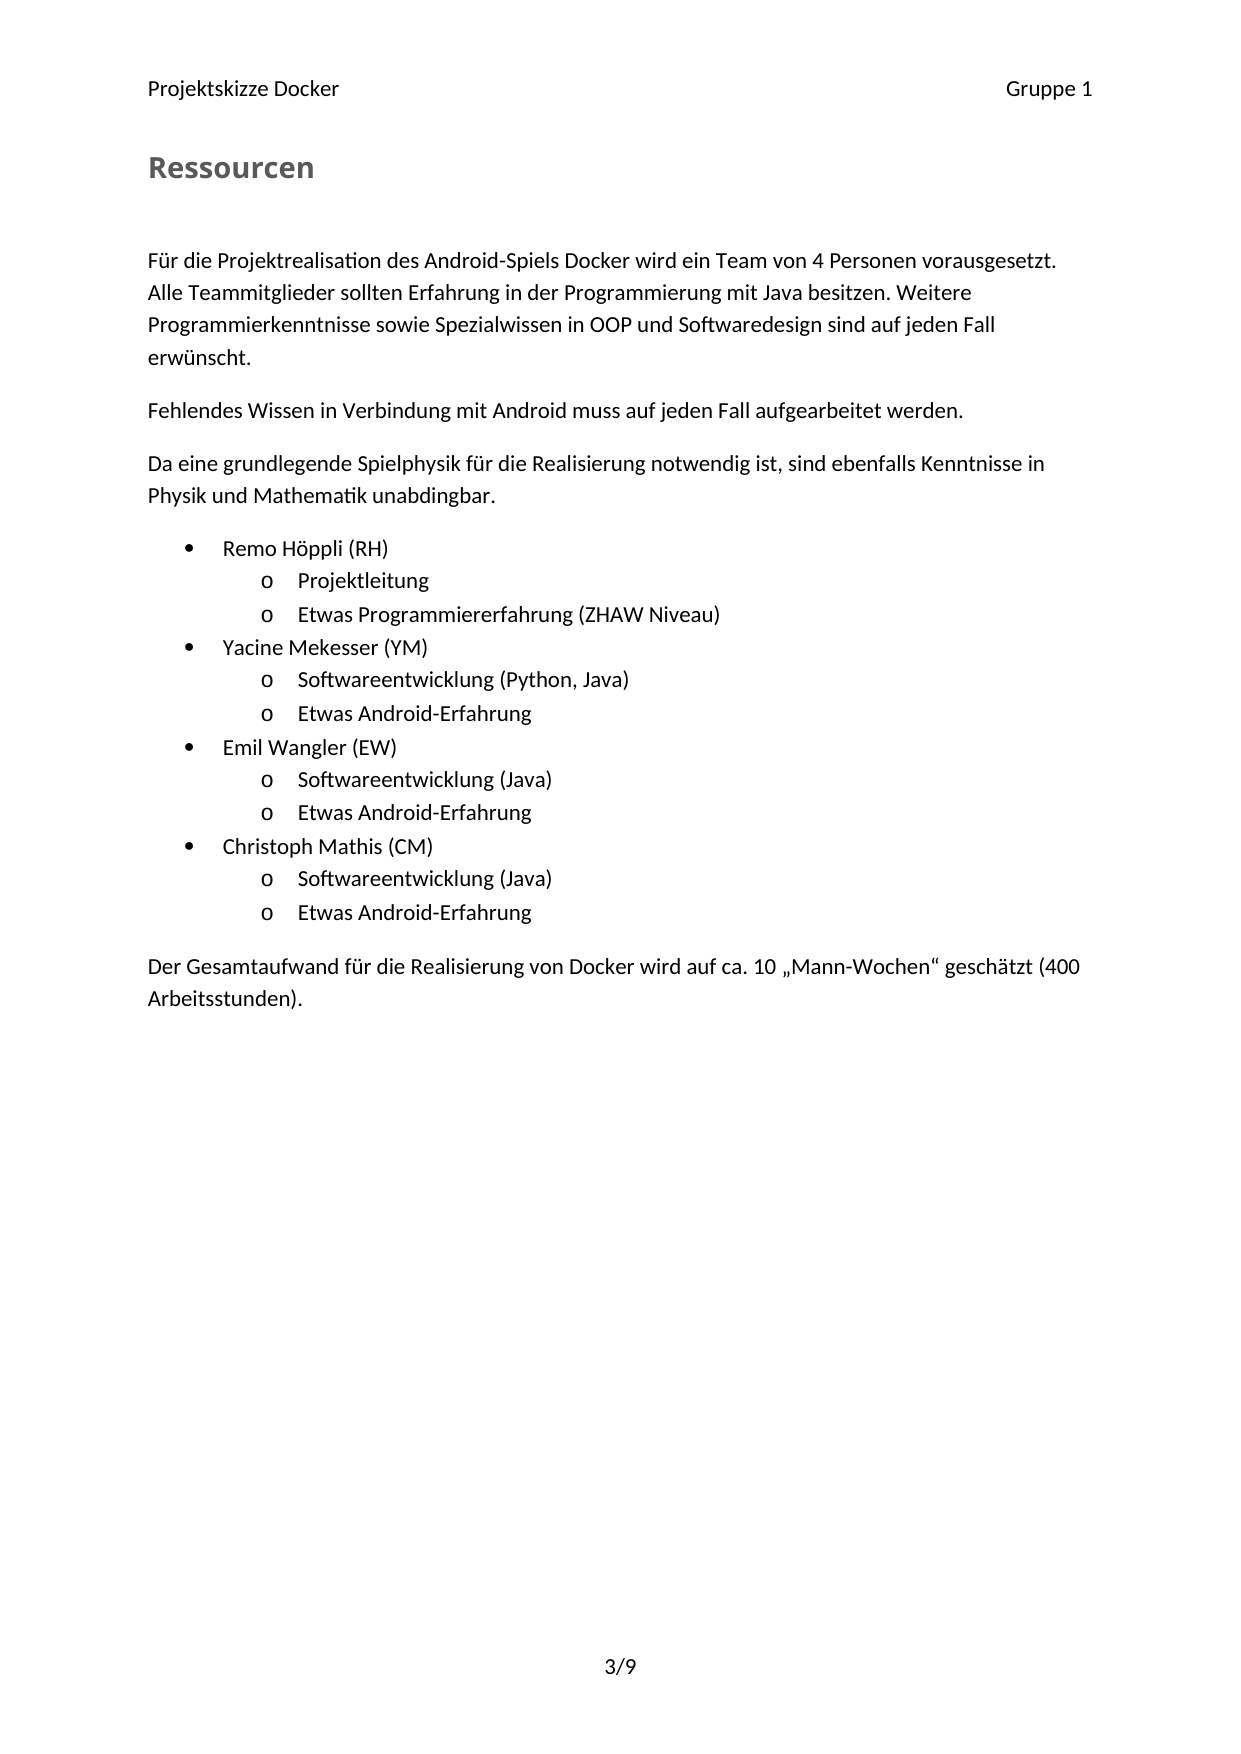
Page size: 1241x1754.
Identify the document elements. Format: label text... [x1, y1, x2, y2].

text Fehlendes Wissen in Verbindung mit Android muss auf jeden Fall aufgearbeitet werden. [148, 396, 1093, 424]
text Da eine grundlegende Spielphysik für die Realisierung notwendig ist, sind ebenfalls Kenntnisse in Physik und Mathematik unabdingbar. [148, 449, 1093, 509]
list Remo Höppli (RH) [185, 534, 1093, 562]
list Softwareentwicklung (Java) [260, 864, 1093, 893]
list Emil Wangler (EW) [185, 733, 1093, 761]
list Yacine Mekesser (YM) [185, 633, 1093, 661]
list Etwas Programmiererfahrung (ZHAW Niveau) [260, 600, 1093, 629]
list Projektleitung [260, 566, 1093, 595]
list Etwas Android-Erfahrung [260, 898, 1093, 927]
list Christoph Mathis (CM) [185, 832, 1093, 860]
list Softwareentwicklung (Java) [260, 765, 1093, 794]
text Für die Projektrealisation des Android-Spiels Docker wird ein Team von 4 Personen vorausgesetzt. Alle Teammitglieder sollten Erfahrung in der Programmierung mit Java besitzen. Weitere Programmierkenntnisse sowie Spezialwissen in OOP und Softwaredesign sind auf jeden Fall erwünscht. [148, 246, 1093, 371]
list Softwareentwicklung (Python, Java) [260, 666, 1093, 695]
subtitle Ressourcen [148, 148, 1093, 187]
list Etwas Android-Erfahrung [260, 798, 1093, 827]
list Etwas Android-Erfahrung [260, 699, 1093, 728]
text Der Gesamtaufwand für die Realisierung von Docker wird auf ca. 10 „Mann-Wochen“ geschätzt (400 Arbeitsstunden). [148, 952, 1093, 1012]
